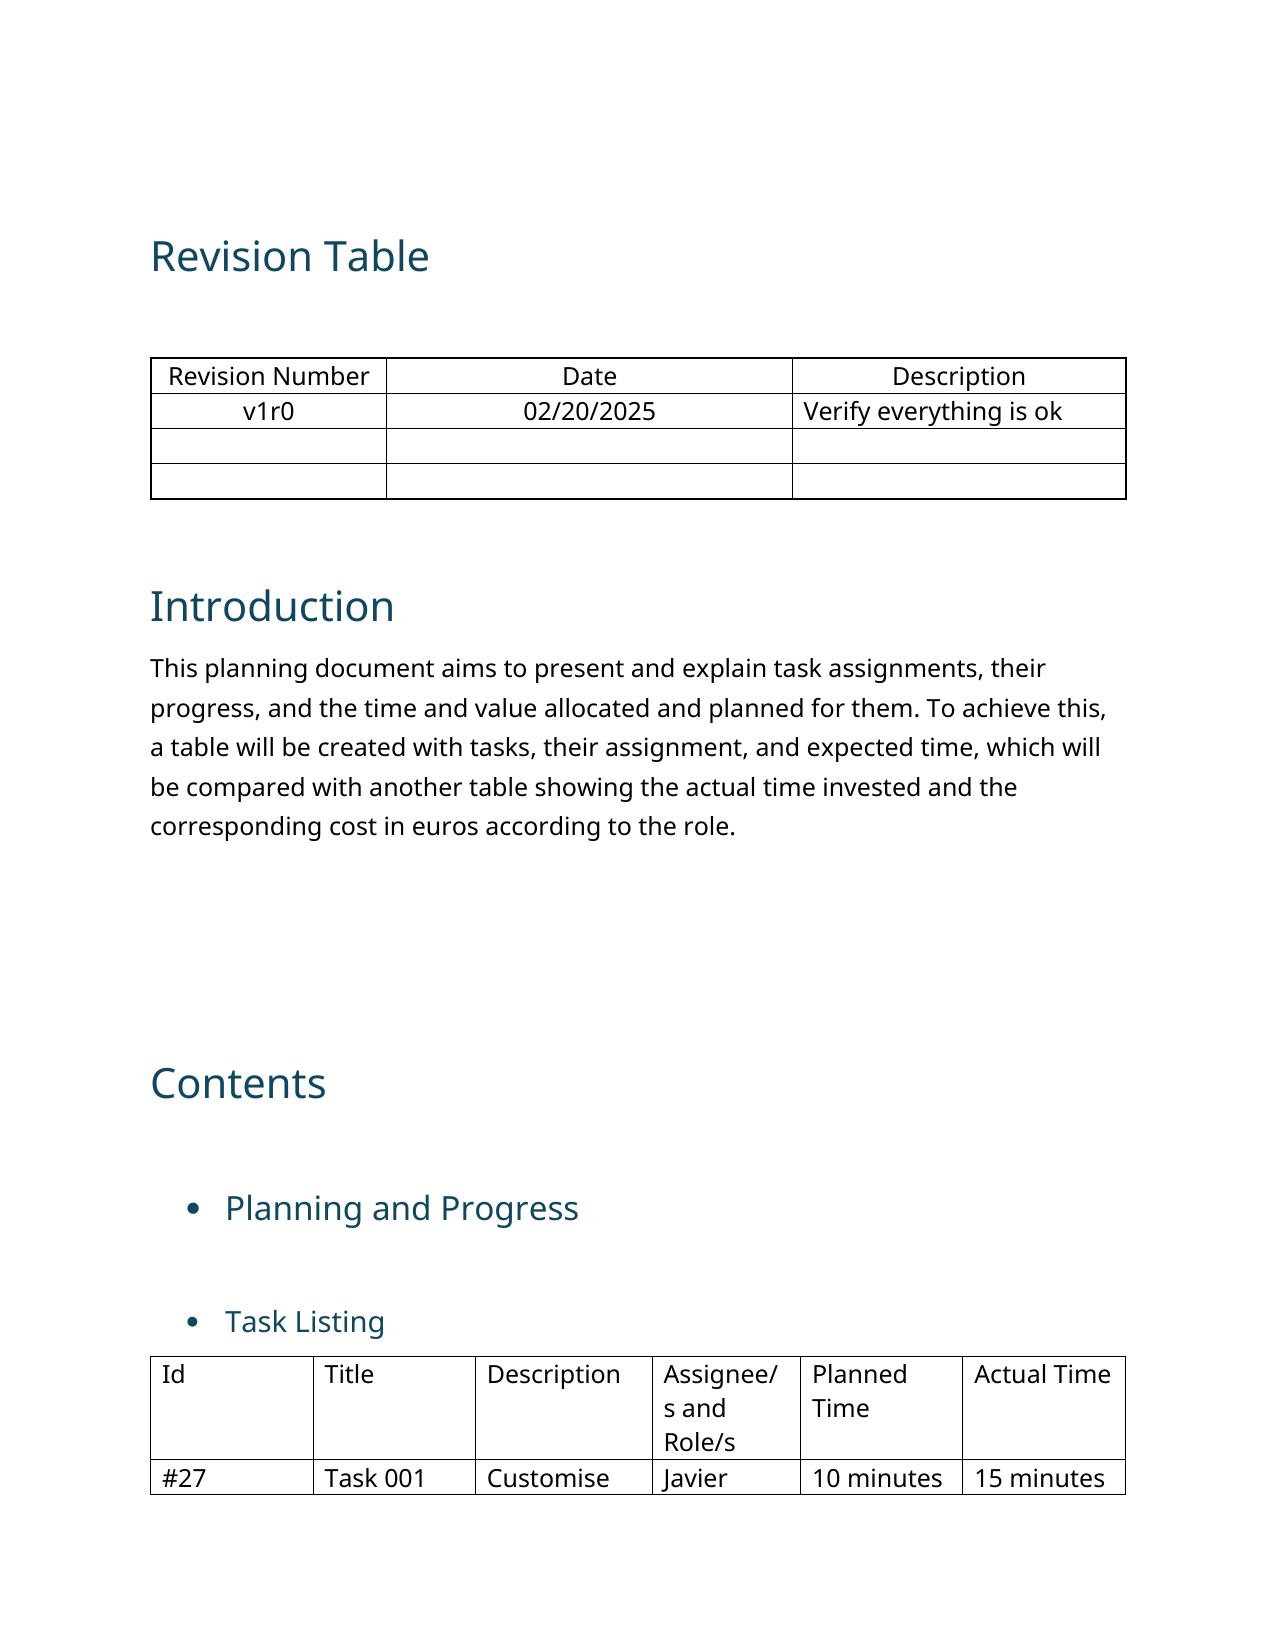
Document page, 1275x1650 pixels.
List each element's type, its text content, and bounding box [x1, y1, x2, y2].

table_header Description [476, 1357, 652, 1459]
table_header Planned Time [801, 1357, 962, 1459]
table_cell Verify everything is ok [793, 394, 1125, 428]
table_header Assignee/s and Role/s [653, 1357, 800, 1459]
table_header Date [387, 359, 792, 393]
subtitle Revision Table [150, 227, 1125, 284]
table_cell 15 minutes [963, 1460, 1125, 1494]
table_cell [152, 429, 386, 463]
table_cell [387, 429, 792, 463]
table_header Id [151, 1357, 313, 1459]
text This planning document aims to present and explain task assignments, their progress, and the time and value allocated and planned for them. To achieve this, a table will be created with tasks, their assignment, and expected time, which will be compared with another table showing the actual time invested and the corresponding cost in euros according to the role. [150, 651, 1125, 843]
table_header Actual Time [963, 1357, 1125, 1459]
table_cell Task 001 [314, 1460, 475, 1494]
table_cell #27 [151, 1460, 313, 1494]
subtitle Task Listing [187, 1302, 1125, 1341]
subtitle Introduction [150, 577, 1125, 633]
table_cell [793, 429, 1125, 463]
table_cell [387, 464, 792, 498]
table_header Description [793, 359, 1125, 393]
table_cell [793, 464, 1125, 498]
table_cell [476, 1460, 652, 1494]
table_header Revision Number [152, 359, 386, 393]
table_cell [152, 464, 386, 498]
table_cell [653, 1460, 800, 1494]
table_cell 10 minutes [801, 1460, 962, 1494]
table_header Title [314, 1357, 475, 1459]
subtitle Contents [150, 1054, 1125, 1111]
subtitle Planning and Progress [187, 1184, 1125, 1230]
table_cell v1r0 [152, 394, 386, 428]
table_cell 02/20/2025 [387, 394, 792, 428]
